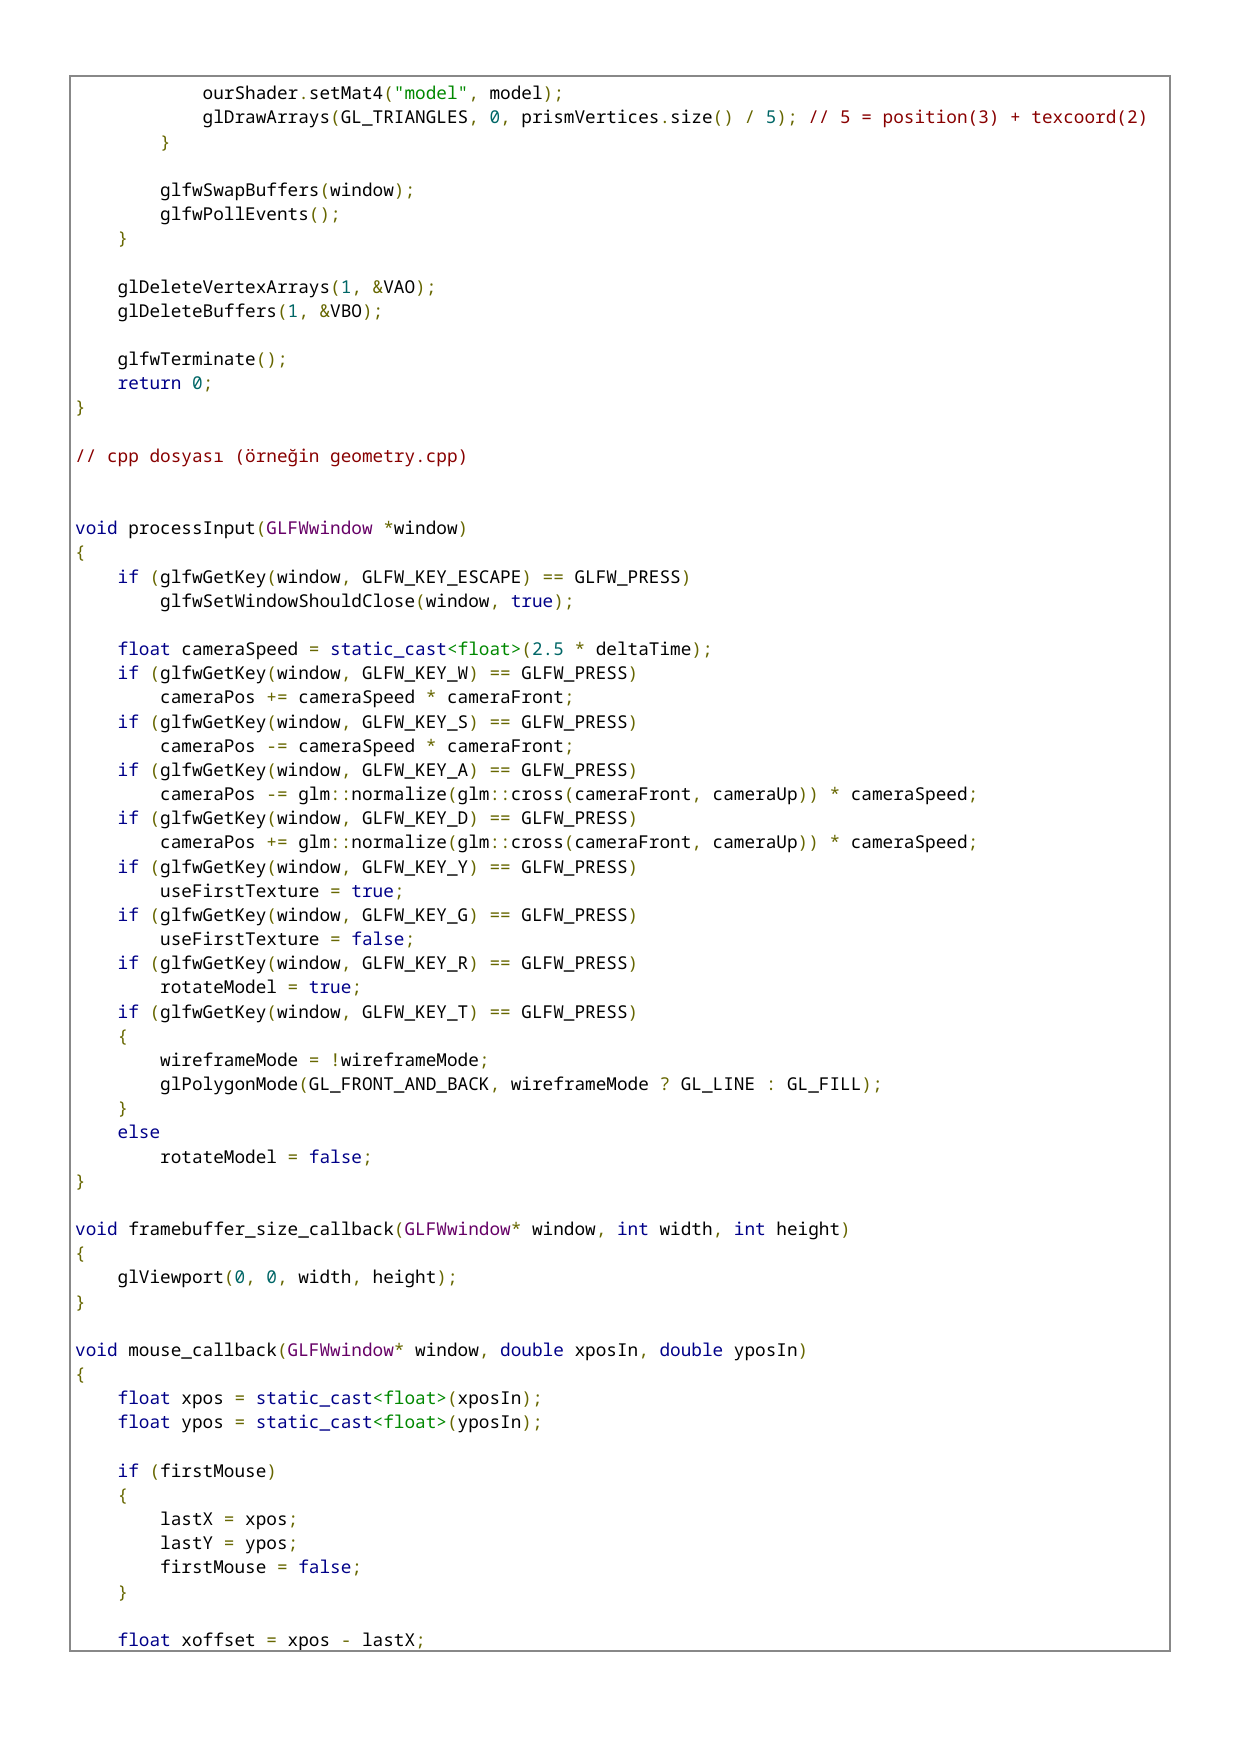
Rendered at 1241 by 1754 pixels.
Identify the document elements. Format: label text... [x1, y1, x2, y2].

text glfwSetWindowShouldClose(window, true); [75, 588, 1165, 612]
text if (glfwGetKey(window, GLFW_KEY_ESCAPE) == GLFW_PRESS) [75, 564, 1165, 588]
text rotateModel = false; [75, 1144, 1165, 1168]
text { [75, 1241, 1165, 1265]
text ourShader.setMat4("model", model); [71, 77, 1169, 105]
text float xpos = static_cast<float>(xposIn); [75, 1386, 1165, 1410]
text cameraPos += cameraSpeed * cameraFront; [75, 685, 1165, 709]
text cameraPos += glm::normalize(glm::cross(cameraFront, cameraUp)) * cameraSpeed; [75, 830, 1165, 854]
text float cameraSpeed = static_cast<float>(2.5 * deltaTime); [75, 637, 1165, 661]
text } [75, 1096, 1165, 1120]
text float xoffset = xpos - lastX; [75, 1627, 1165, 1650]
text if (glfwGetKey(window, GLFW_KEY_S) == GLFW_PRESS) [75, 709, 1165, 733]
text useFirstTexture = false; [75, 927, 1165, 951]
text return 0; [75, 371, 1165, 395]
text else [75, 1120, 1165, 1144]
text glPolygonMode(GL_FRONT_AND_BACK, wireframeMode ? GL_LINE : GL_FILL); [75, 1072, 1165, 1096]
text lastY = ypos; [75, 1531, 1165, 1555]
text lastX = xpos; [75, 1507, 1165, 1531]
text float ypos = static_cast<float>(yposIn); [75, 1410, 1165, 1434]
text } [75, 395, 1165, 419]
text if (glfwGetKey(window, GLFW_KEY_A) == GLFW_PRESS) [75, 757, 1165, 782]
text glfwTerminate(); [75, 347, 1165, 371]
text { [75, 1482, 1165, 1507]
text if (glfwGetKey(window, GLFW_KEY_W) == GLFW_PRESS) [75, 661, 1165, 685]
text if (glfwGetKey(window, GLFW_KEY_G) == GLFW_PRESS) [75, 902, 1165, 927]
text glfwSwapBuffers(window); [75, 177, 1165, 202]
text } [75, 1168, 1165, 1192]
text { [75, 1362, 1165, 1386]
text useFirstTexture = true; [75, 878, 1165, 902]
text } [75, 1289, 1165, 1313]
text glViewport(0, 0, width, height); [75, 1265, 1165, 1289]
text rotateModel = true; [75, 975, 1165, 999]
text if (glfwGetKey(window, GLFW_KEY_R) == GLFW_PRESS) [75, 951, 1165, 975]
text glDrawArrays(GL_TRIANGLES, 0, prismVertices.size() / 5); // 5 = position(3) + texcoord(2) [75, 105, 1165, 129]
text firstMouse = false; [75, 1555, 1165, 1579]
text void processInput(GLFWwindow *window) [75, 516, 1165, 540]
text if (glfwGetKey(window, GLFW_KEY_Y) == GLFW_PRESS) [75, 854, 1165, 878]
text void mouse_callback(GLFWwindow* window, double xposIn, double yposIn) [75, 1337, 1165, 1362]
text { [75, 540, 1165, 564]
text void framebuffer_size_callback(GLFWwindow* window, int width, int height) [75, 1217, 1165, 1241]
text glDeleteBuffers(1, &VBO); [75, 298, 1165, 322]
text cameraPos -= cameraSpeed * cameraFront; [75, 733, 1165, 757]
text } [75, 226, 1165, 250]
text if (glfwGetKey(window, GLFW_KEY_D) == GLFW_PRESS) [75, 806, 1165, 830]
text if (firstMouse) [75, 1458, 1165, 1482]
text glDeleteVertexArrays(1, &VAO); [75, 274, 1165, 298]
text wireframeMode = !wireframeMode; [75, 1047, 1165, 1072]
text glfwPollEvents(); [75, 202, 1165, 226]
text { [75, 1023, 1165, 1047]
text // cpp dosyası (örneğin geometry.cpp) [75, 443, 1165, 467]
text cameraPos -= glm::normalize(glm::cross(cameraFront, cameraUp)) * cameraSpeed; [75, 782, 1165, 806]
text if (glfwGetKey(window, GLFW_KEY_T) == GLFW_PRESS) [75, 999, 1165, 1023]
text } [75, 129, 1165, 153]
text } [75, 1579, 1165, 1603]
